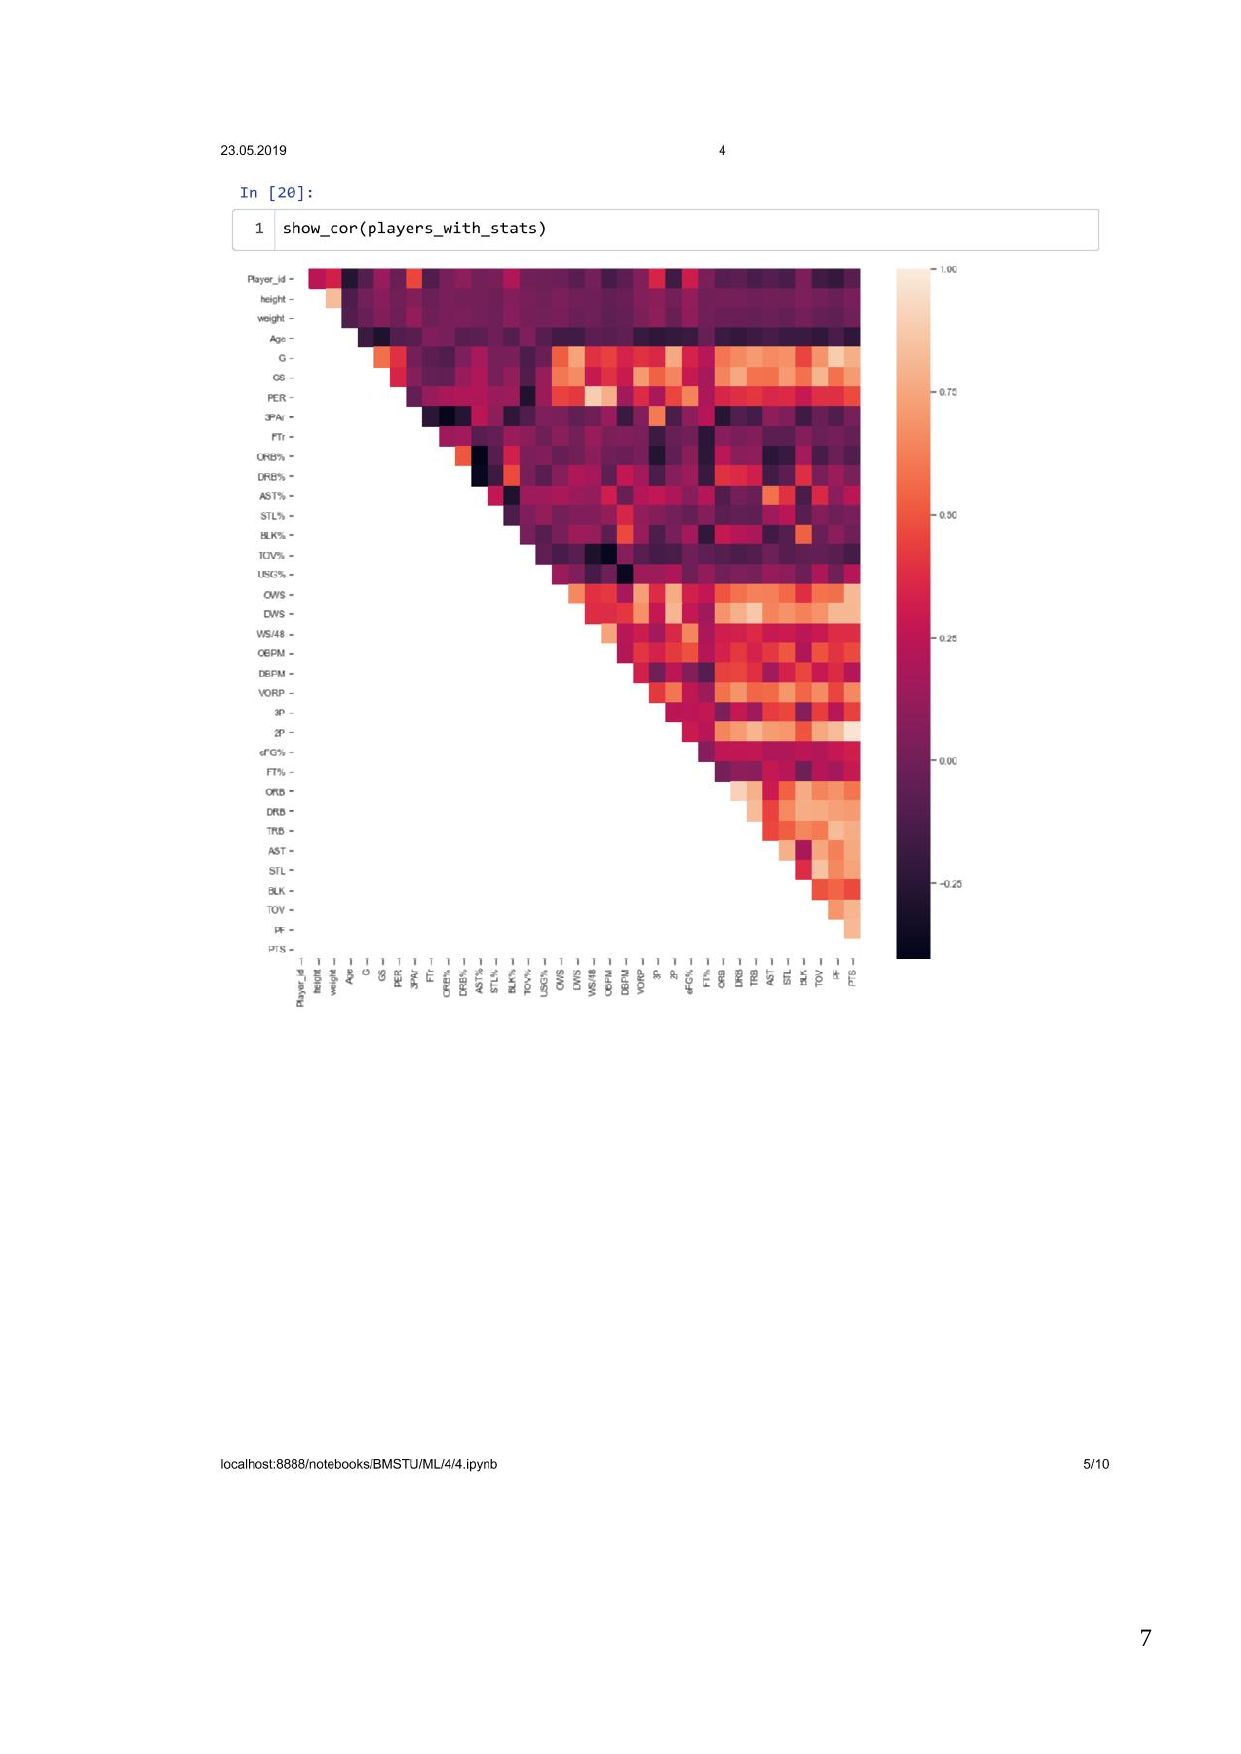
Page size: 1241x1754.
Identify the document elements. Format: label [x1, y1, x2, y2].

picture [177, 118, 1152, 1496]
